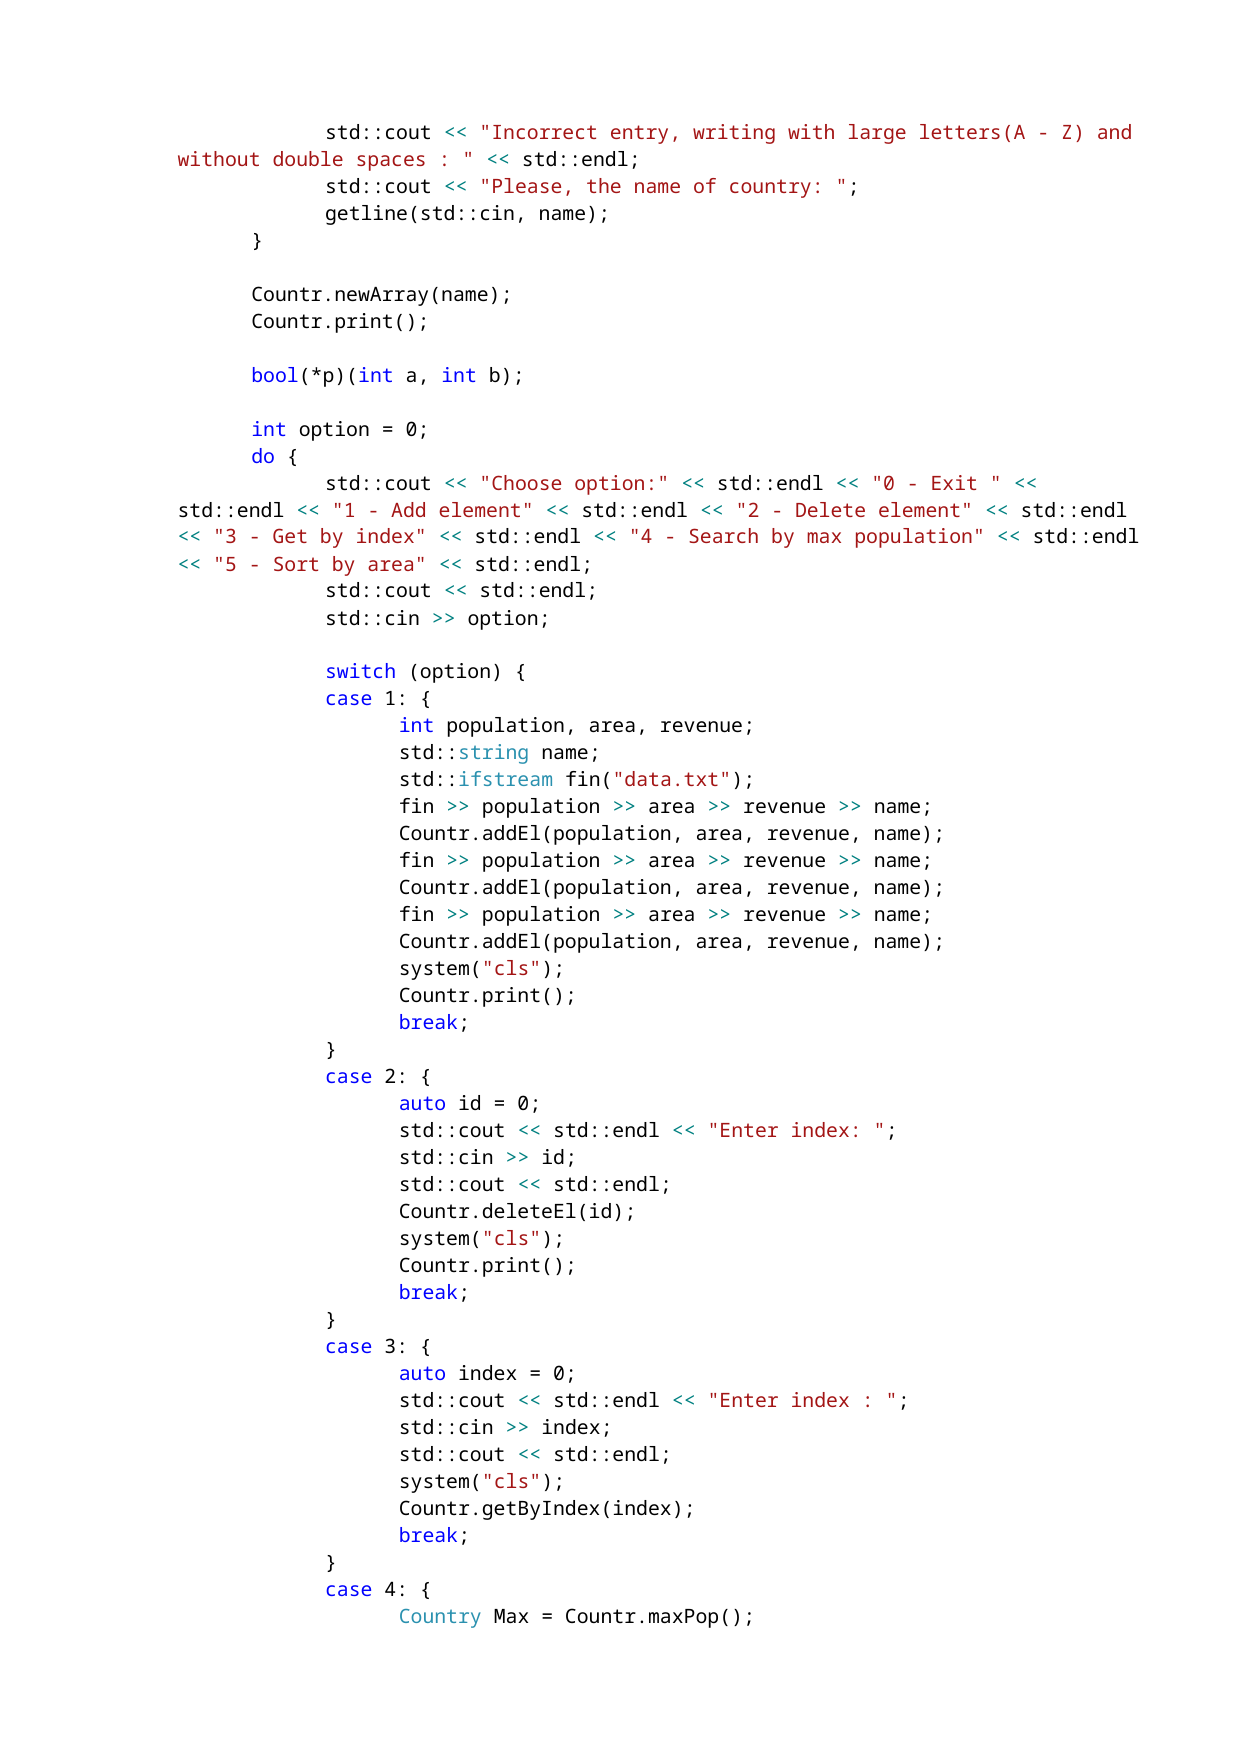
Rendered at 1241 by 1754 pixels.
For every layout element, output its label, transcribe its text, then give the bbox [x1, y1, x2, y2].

text break; [177, 1278, 1152, 1305]
text std::cin >> id; [177, 1143, 1152, 1170]
text Countr.addEl(population, area, revenue, name); [177, 819, 1152, 847]
text auto id = 0; [177, 1089, 1152, 1116]
text std::ifstream fin("data.txt"); [177, 766, 1152, 793]
text std::cout << "Choose option:" << std::endl << "0 - Exit " << std::endl << "1 - Add element" << std::endl << "2 - Delete element" << std::endl << "3 - Get by index" << std::endl << "4 - Search by max population" << std::endl << "5 - Sort by area" << std::endl; [177, 469, 1152, 577]
text Countr.newArray(name); [177, 280, 1152, 307]
text std::cout << std::endl; [177, 1170, 1152, 1197]
text } [177, 1035, 1152, 1062]
text Countr.addEl(population, area, revenue, name); [177, 873, 1152, 901]
text int population, area, revenue; [177, 712, 1152, 739]
text Countr.print(); [177, 307, 1152, 334]
text Countr.addEl(population, area, revenue, name); [177, 927, 1152, 954]
text Country Max = Countr.maxPop(); [177, 1602, 1152, 1629]
text case 1: { [177, 685, 1152, 712]
text Countr.print(); [177, 981, 1152, 1008]
text std::cout << "Incorrect entry, writing with large letters(A - Z) and without double spaces : " << std::endl; [177, 118, 1152, 172]
text bool(*p)(int a, int b); [177, 361, 1152, 388]
text fin >> population >> area >> revenue >> name; [177, 793, 1152, 819]
text system("cls"); [177, 1224, 1152, 1251]
text Countr.getByIndex(index); [177, 1494, 1152, 1521]
text int option = 0; [177, 415, 1152, 442]
text case 4: { [177, 1575, 1152, 1602]
text fin >> population >> area >> revenue >> name; [177, 901, 1152, 927]
text system("cls"); [177, 954, 1152, 981]
text Countr.deleteEl(id); [177, 1197, 1152, 1224]
text std::cout << std::endl; [177, 1440, 1152, 1467]
text fin >> population >> area >> revenue >> name; [177, 847, 1152, 873]
text std::cout << std::endl << "Enter index: "; [177, 1116, 1152, 1143]
text break; [177, 1008, 1152, 1035]
text std::cout << std::endl << "Enter index : "; [177, 1386, 1152, 1413]
text } [177, 1305, 1152, 1332]
text } [177, 1548, 1152, 1575]
text switch (option) { [177, 658, 1152, 685]
text break; [177, 1521, 1152, 1548]
text std::cout << std::endl; [177, 577, 1152, 604]
text case 3: { [177, 1332, 1152, 1359]
text getline(std::cin, name); [177, 199, 1152, 226]
text } [177, 226, 1152, 253]
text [177, 172, 1152, 199]
text Countr.print(); [177, 1251, 1152, 1278]
text auto index = 0; [177, 1359, 1152, 1386]
text case 2: { [177, 1062, 1152, 1089]
text system("cls"); [177, 1467, 1152, 1494]
text std::cin >> option; [177, 604, 1152, 631]
text std::cin >> index; [177, 1413, 1152, 1440]
text std::string name; [177, 739, 1152, 766]
text do { [177, 442, 1152, 469]
